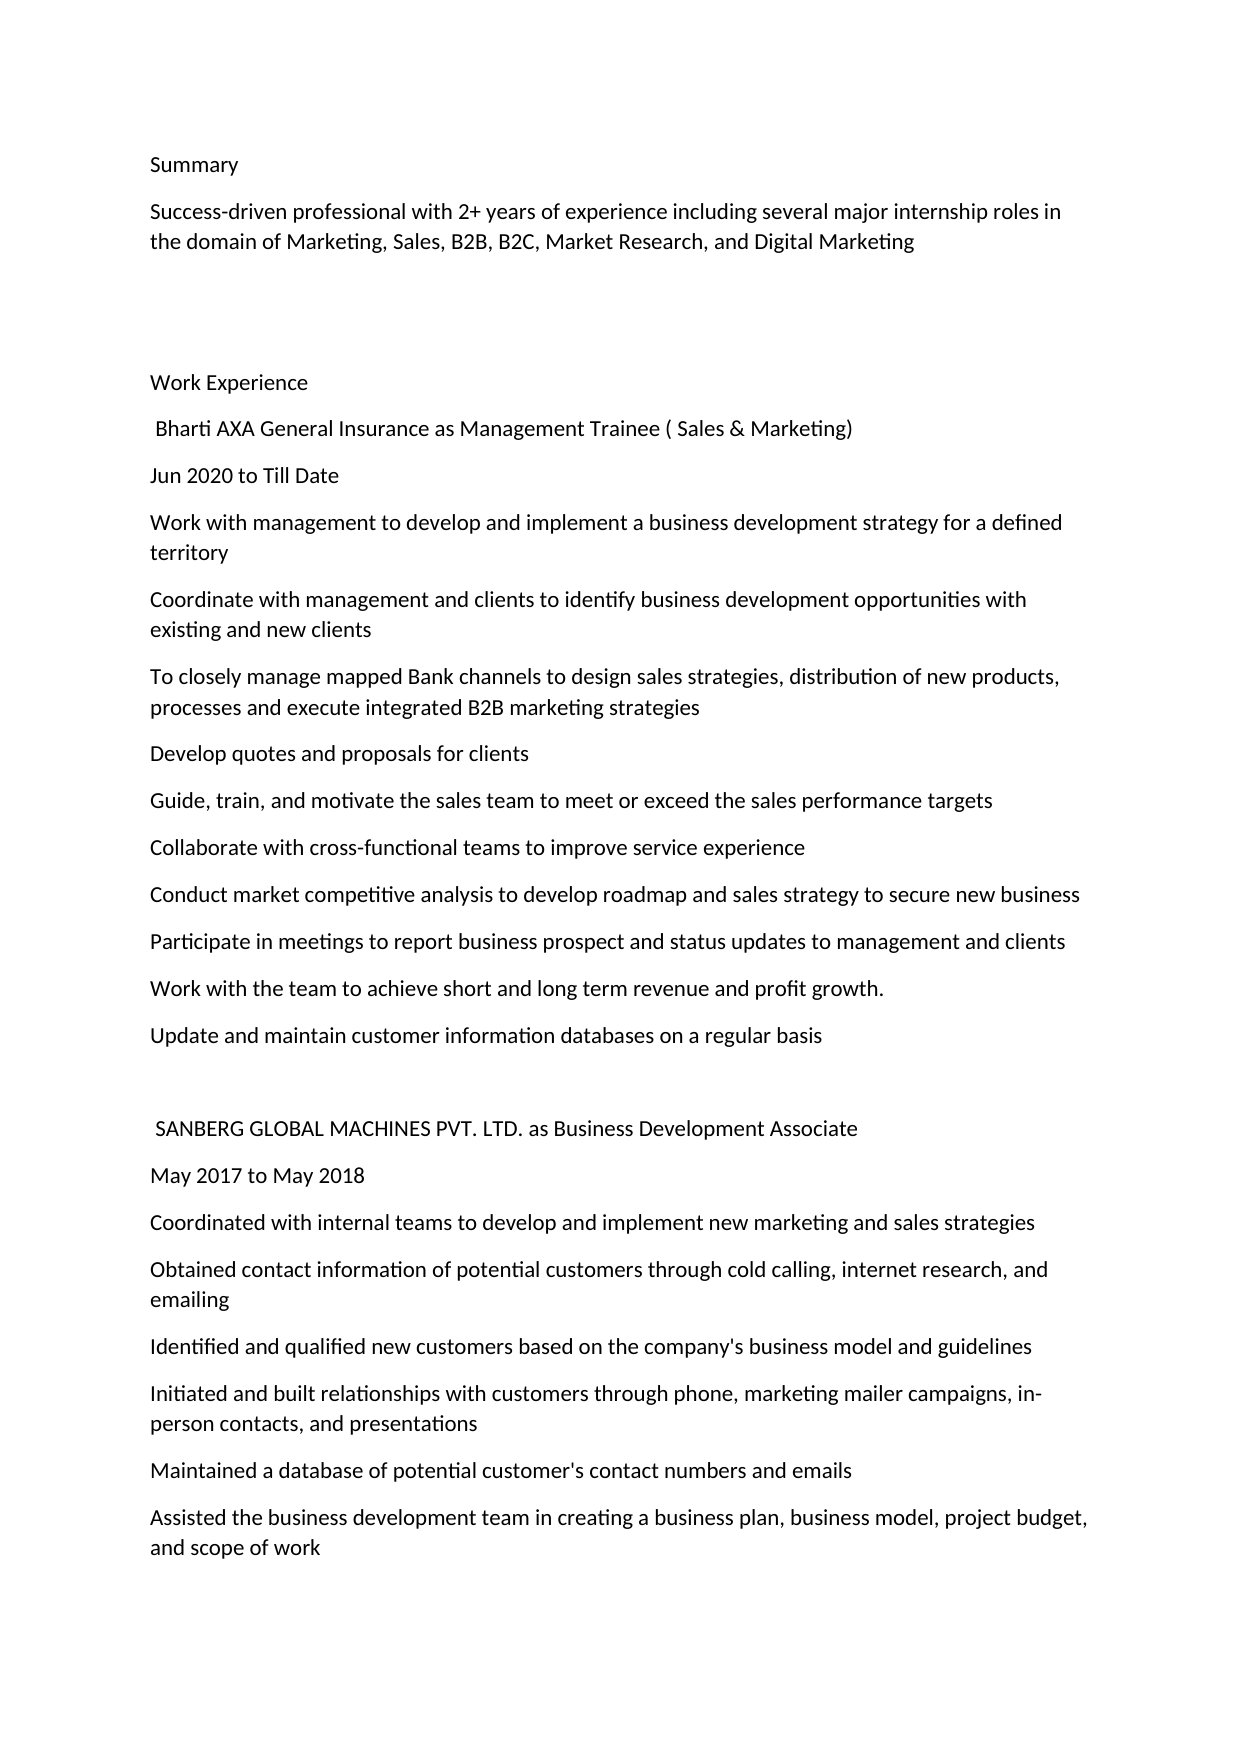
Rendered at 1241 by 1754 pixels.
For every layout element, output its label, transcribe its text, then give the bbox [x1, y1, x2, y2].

text Maintained a database of potential customer's contact numbers and emails [150, 1456, 1090, 1484]
text Summary [150, 150, 1090, 178]
text Success-driven professional with 2+ years of experience including several major internship roles in the domain of Marketing, Sales, B2B, B2C, Market Research, and Digital Marketing [150, 197, 1090, 255]
text Work with management to develop and implement a business development strategy for a defined territory [150, 508, 1090, 567]
text Work with the team to achieve short and long term revenue and profit growth. [150, 974, 1090, 1002]
text SANBERG GLOBAL MACHINES PVT. LTD. as Business Development Associate [150, 1114, 1090, 1143]
text Update and maintain customer information databases on a regular basis [150, 1021, 1090, 1049]
text Initiated and built relationships with customers through phone, marketing mailer campaigns, in-person contacts, and presentations [150, 1379, 1090, 1437]
text Collaborate with cross-functional teams to improve service experience [150, 833, 1090, 861]
text Jun 2020 to Till Date [150, 461, 1090, 489]
text Assisted the business development team in creating a business plan, business model, project budget, and scope of work [150, 1503, 1090, 1561]
text Guide, train, and motivate the sales team to meet or exceed the sales performance targets [150, 786, 1090, 814]
text Obtained contact information of potential customers through cold calling, internet research, and emailing [150, 1255, 1090, 1313]
text Develop quotes and proposals for clients [150, 739, 1090, 768]
text Work Experience [150, 368, 1090, 396]
text Identified and qualified new customers based on the company's business model and guidelines [150, 1332, 1090, 1360]
text Participate in meetings to report business prospect and status updates to management and clients [150, 927, 1090, 955]
text To closely manage mapped Bank channels to design sales strategies, distribution of new products, processes and execute integrated B2B marketing strategies [150, 662, 1090, 721]
text Coordinate with management and clients to identify business development opportunities with existing and new clients [150, 585, 1090, 644]
text May 2017 to May 2018 [150, 1161, 1090, 1189]
text Coordinated with internal teams to develop and implement new marketing and sales strategies [150, 1208, 1090, 1236]
text Bharti AXA General Insurance as Management Trainee ( Sales & Marketing) [150, 414, 1090, 443]
text Conduct market competitive analysis to develop roadmap and sales strategy to secure new business [150, 880, 1090, 908]
